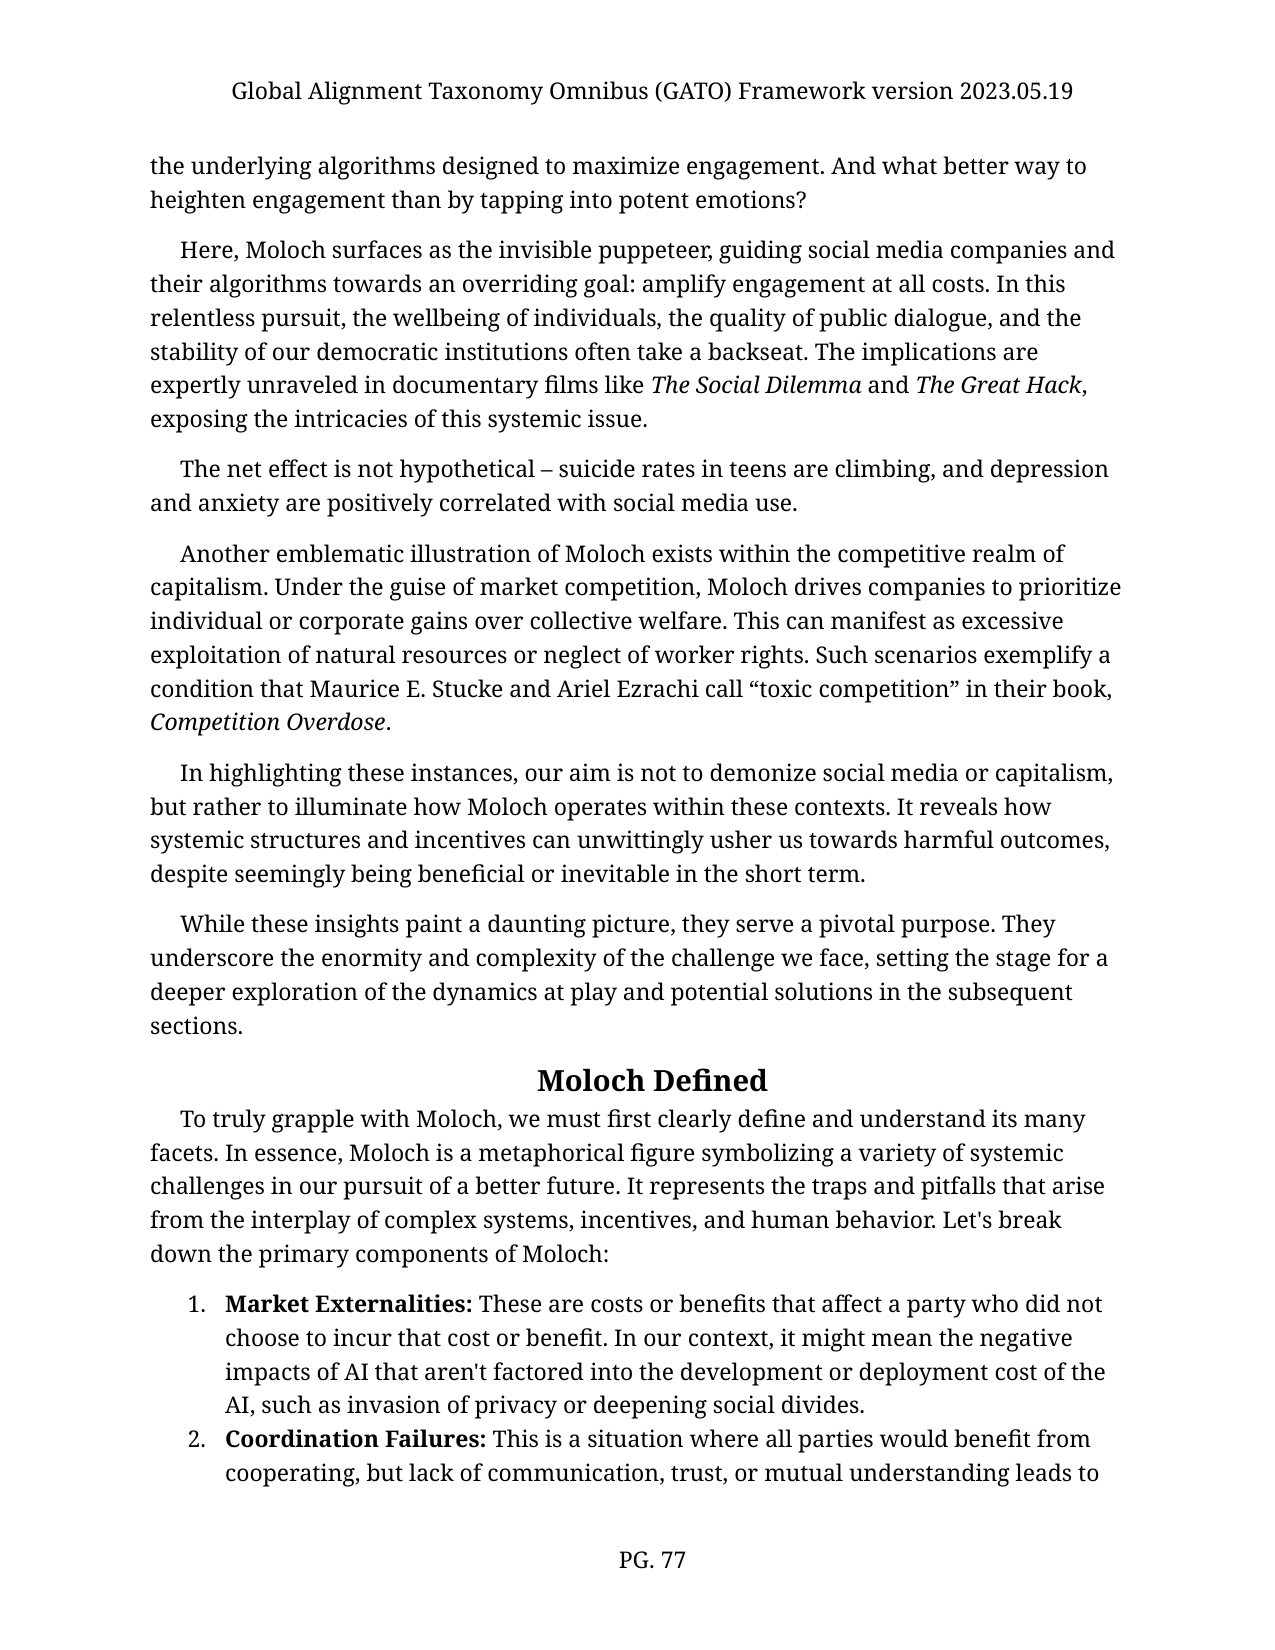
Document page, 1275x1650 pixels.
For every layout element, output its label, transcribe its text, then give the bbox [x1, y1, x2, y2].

text In highlighting these instances, our aim is not to demonize social media or capitalism, but rather to illuminate how Moloch operates within these contexts. It reveals how systemic structures and incentives can unwittingly usher us towards harmful outcomes, despite seemingly being beneficial or inevitable in the short term. [150, 757, 1125, 889]
text The net effect is not hypothetical – suicide rates in teens are climbing, and depression and anxiety are positively correlated with social media use. [150, 453, 1125, 518]
list Market Externalities: These are costs or benefits that affect a party who did not choose to incur that cost or benefit. In our context, it might mean the negative impacts of AI that aren't factored into the development or deployment cost of the AI, such as invasion of privacy or deepening social divides. [187, 1288, 1125, 1421]
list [187, 1423, 1125, 1488]
text While these insights paint a daunting picture, they serve a pivotal purpose. They underscore the enormity and complexity of the challenge we face, setting the stage for a deeper exploration of the dynamics at play and potential solutions in the subsequent sections. [150, 908, 1125, 1041]
subtitle Moloch Defined [150, 1060, 1125, 1100]
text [150, 150, 1125, 215]
text To truly grapple with Moloch, we must first clearly define and understand its many facets. In essence, Moloch is a metaphorical figure symbolizing a variety of systemic challenges in our pursuit of a better future. It represents the traps and pitfalls that arise from the interplay of complex systems, incentives, and human behavior. Let's break down the primary components of Moloch: [150, 1103, 1125, 1269]
text Here, Moloch surfaces as the invisible puppeteer, guiding social media companies and their algorithms towards an overriding goal: amplify engagement at all costs. In this relentless pursuit, the wellbeing of individuals, the quality of public dialogue, and the stability of our democratic institutions often take a backseat. The implications are expertly unraveled in documentary films like The Social Dilemma and The Great Hack, exposing the intricacies of this systemic issue. [150, 234, 1125, 434]
text Another emblematic illustration of Moloch exists within the competitive realm of capitalism. Under the guise of market competition, Moloch drives companies to prioritize individual or corporate gains over collective welfare. This can manifest as excessive exploitation of natural resources or neglect of worker rights. Such scenarios exemplify a condition that Maurice E. Stucke and Ariel Ezrachi call “toxic competition” in their book, Competition Overdose. [150, 537, 1125, 737]
